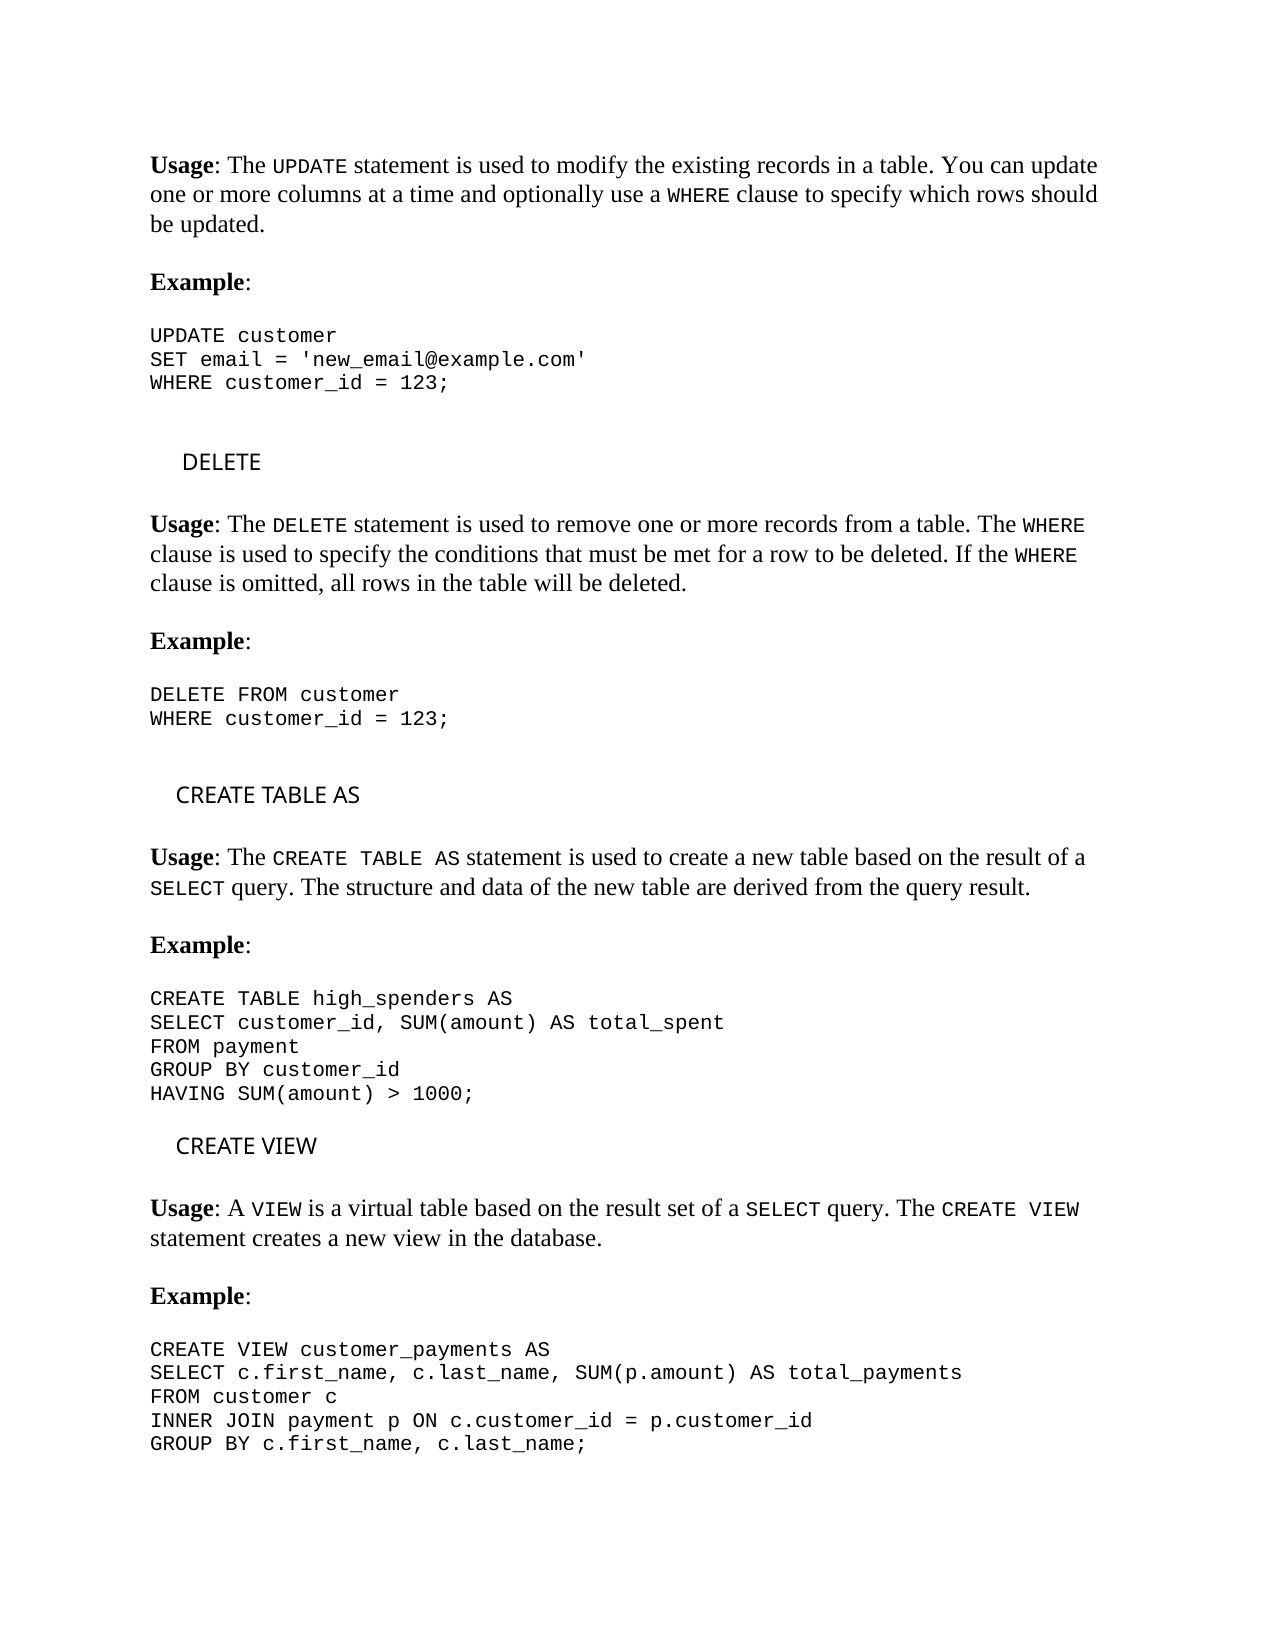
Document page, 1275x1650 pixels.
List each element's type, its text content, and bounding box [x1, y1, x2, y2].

text Example: [150, 267, 1125, 296]
text WHERE customer_id = 123; [150, 372, 1125, 396]
text  CREATE VIEW [150, 1130, 1125, 1162]
text Usage: A VIEW is a virtual table based on the result set of a SELECT query. The CREATE VIEW statement creates a new view in the database. [150, 1193, 1125, 1252]
text GROUP BY c.first_name, c.last_name; [150, 1433, 1125, 1457]
text Example: [150, 931, 1125, 959]
text INNER JOIN payment p ON c.customer_id = p.customer_id [150, 1409, 1125, 1433]
text HAVING SUM(amount) > 1000; [150, 1083, 1125, 1107]
text CREATE TABLE high_spenders AS [150, 988, 1125, 1012]
text  CREATE TABLE AS [150, 779, 1125, 811]
text FROM payment [150, 1036, 1125, 1059]
text FROM customer c [150, 1386, 1125, 1409]
text Usage: The UPDATE statement is used to modify the existing records in a table. You can update one or more columns at a time and optionally use a WHERE clause to specify which rows should be updated. [150, 150, 1125, 238]
text UPDATE customer [150, 325, 1125, 349]
text DELETE FROM customer [150, 684, 1125, 708]
text  DELETE [150, 446, 1125, 478]
text SELECT c.first_name, c.last_name, SUM(p.amount) AS total_payments [150, 1362, 1125, 1386]
text Usage: The CREATE TABLE AS statement is used to create a new table based on the result of a SELECT query. The structure and data of the new table are derived from the query result. [150, 842, 1125, 901]
text Example: [150, 1281, 1125, 1309]
text WHERE customer_id = 123; [150, 708, 1125, 732]
text SELECT customer_id, SUM(amount) AS total_spent [150, 1012, 1125, 1036]
text CREATE VIEW customer_payments AS [150, 1339, 1125, 1362]
text Example: [150, 626, 1125, 655]
text GROUP BY customer_id [150, 1059, 1125, 1083]
text SET email = 'new_email@example.com' [150, 349, 1125, 372]
text Usage: The DELETE statement is used to remove one or more records from a table. The WHERE clause is used to specify the conditions that must be met for a row to be deleted. If the WHERE clause is omitted, all rows in the table will be deleted. [150, 509, 1125, 597]
